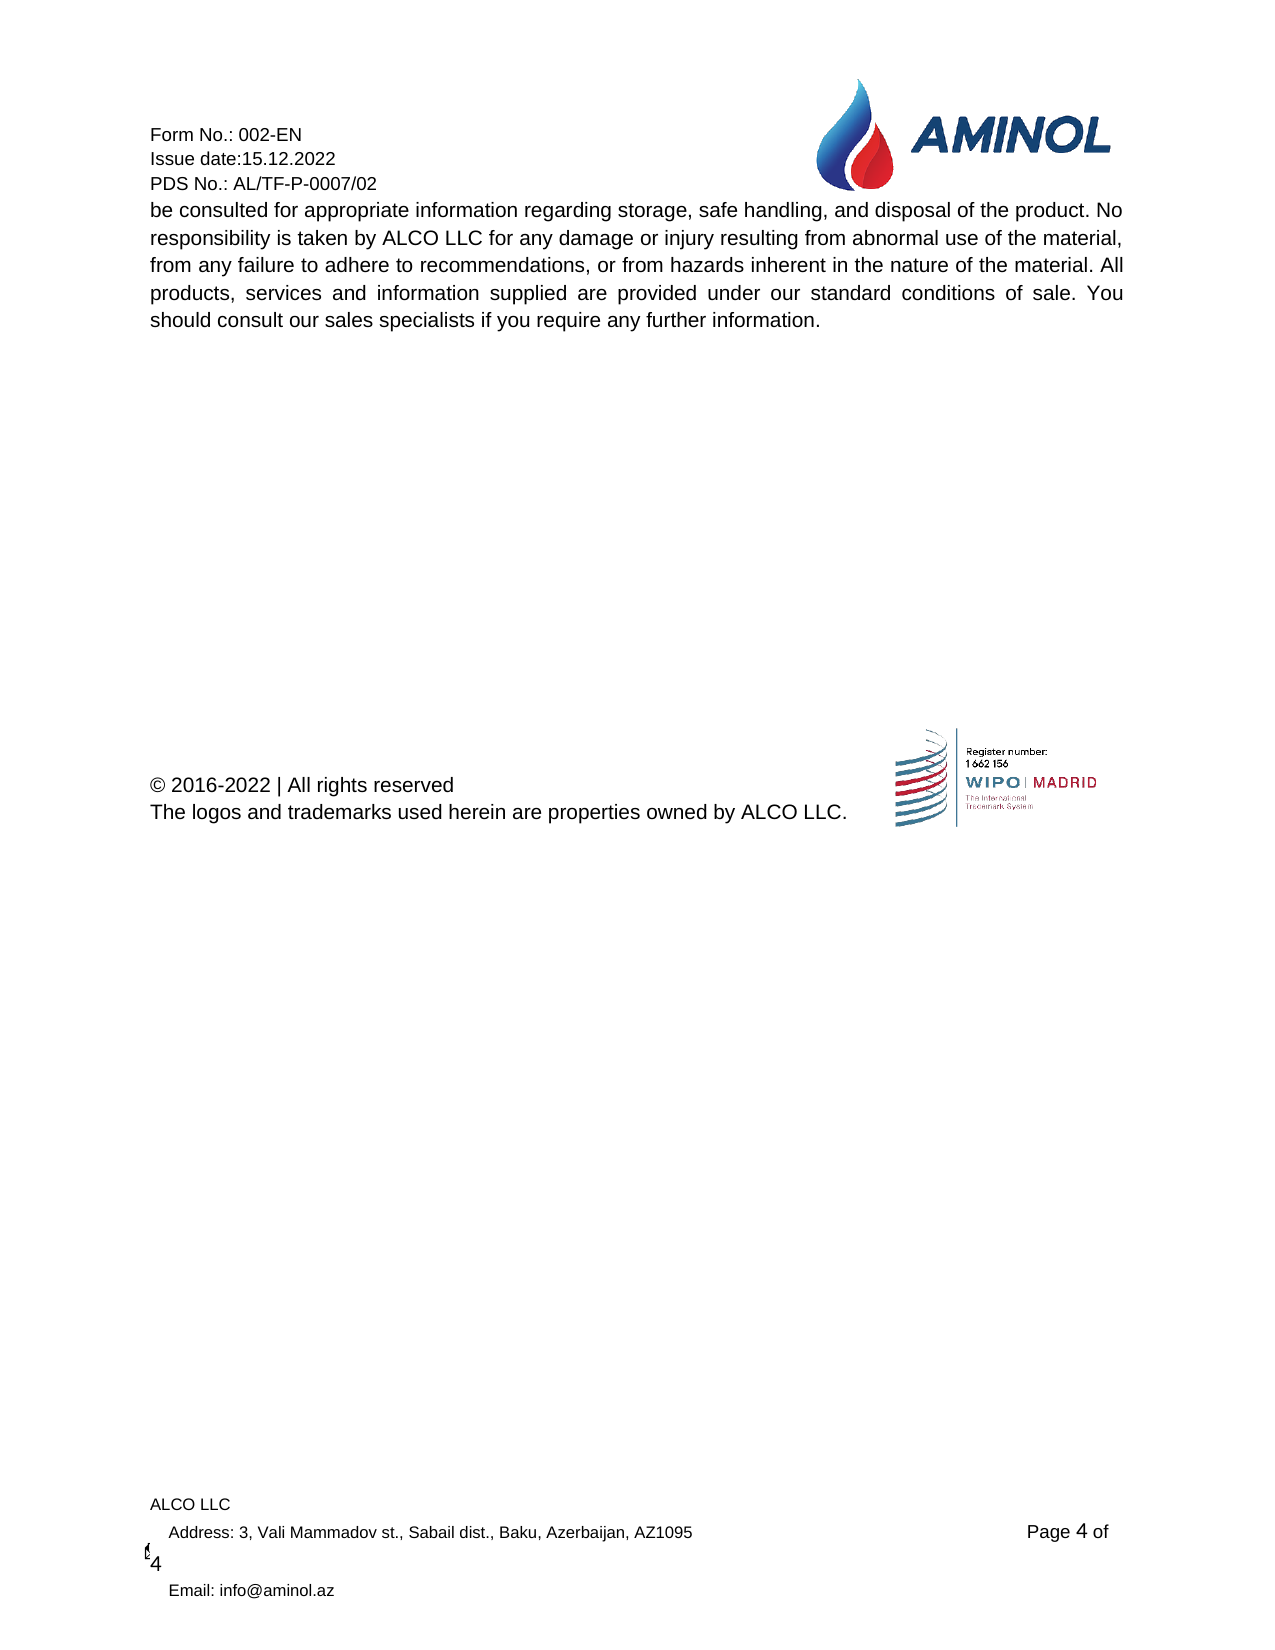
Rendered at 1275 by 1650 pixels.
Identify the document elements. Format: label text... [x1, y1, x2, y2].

picture [806, 74, 1125, 198]
picture [143, 1540, 150, 1560]
text © 2016-2022 | All rights reserved [150, 772, 865, 796]
text The logos and trademarks used herein are properties owned by ALCO LLC. [150, 800, 865, 824]
picture [865, 696, 1125, 859]
